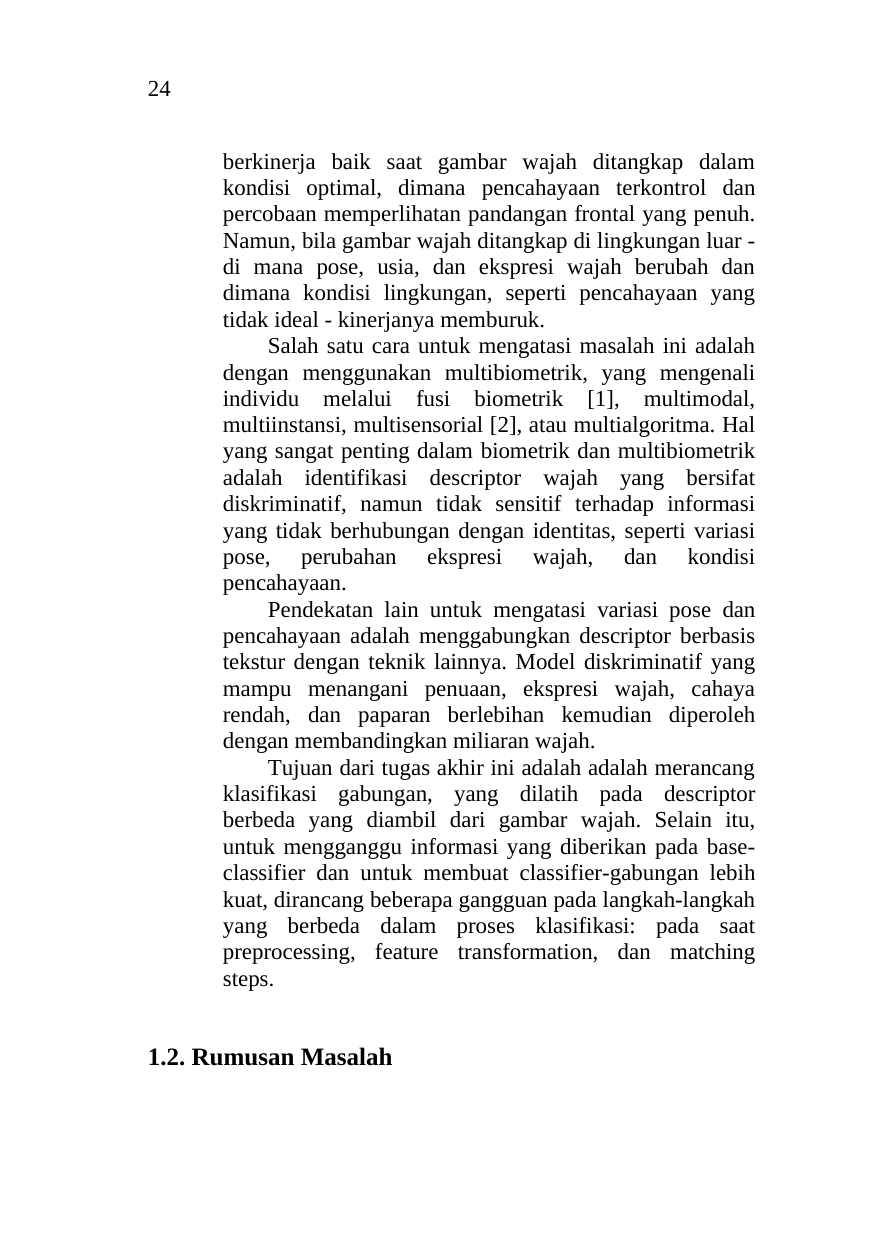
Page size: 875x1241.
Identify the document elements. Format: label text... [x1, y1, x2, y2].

subtitle Rumusan Masalah [148, 1042, 756, 1071]
text Tujuan dari tugas akhir ini adalah adalah merancang klasifikasi gabungan, yang dilatih pada descriptor berbeda yang diambil dari gambar wajah. Selain itu, untuk mengganggu informasi yang diberikan pada base-classifier dan untuk membuat classifier-gabungan lebih kuat, dirancang beberapa gangguan pada langkah-langkah yang berbeda dalam proses klasifikasi: pada saat preprocessing, feature transformation, dan matching steps. [223, 754, 756, 991]
text Pendekatan lain untuk mengatasi variasi pose dan pencahayaan adalah menggabungkan descriptor berbasis tekstur dengan teknik lainnya. Model diskriminatif yang mampu menangani penuaan, ekspresi wajah, cahaya rendah, dan paparan berlebihan kemudian diperoleh dengan membandingkan miliaran wajah. [223, 596, 756, 754]
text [223, 148, 756, 332]
text Salah satu cara untuk mengatasi masalah ini adalah dengan menggunakan multibiometrik, yang mengenali individu melalui fusi biometrik [1], multimodal, multiinstansi, multisensorial [2], atau multialgoritma. Hal yang sangat penting dalam biometrik dan multibiometrik adalah identifikasi descriptor wajah yang bersifat diskriminatif, namun tidak sensitif terhadap informasi yang tidak berhubungan dengan identitas, seperti variasi pose, perubahan ekspresi wajah, dan kondisi pencahayaan. [223, 332, 756, 596]
